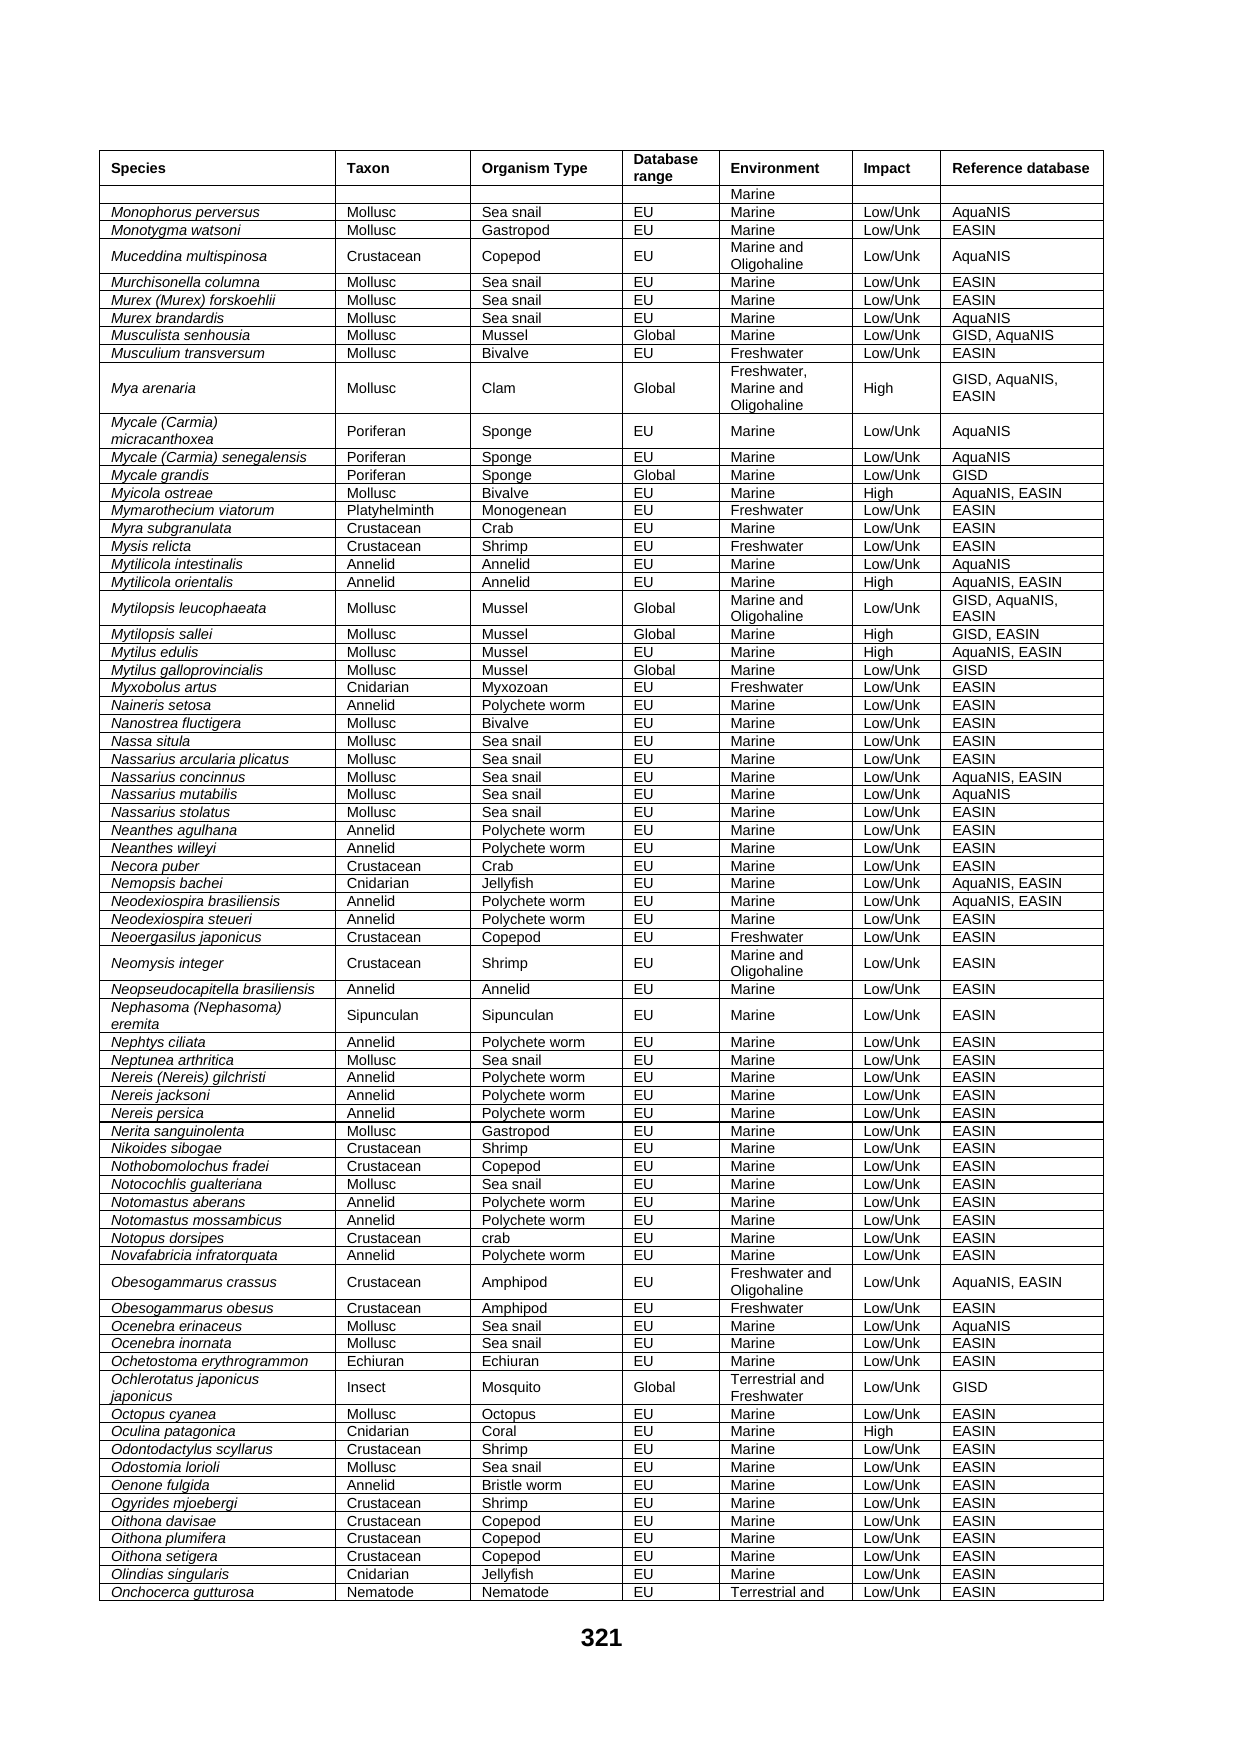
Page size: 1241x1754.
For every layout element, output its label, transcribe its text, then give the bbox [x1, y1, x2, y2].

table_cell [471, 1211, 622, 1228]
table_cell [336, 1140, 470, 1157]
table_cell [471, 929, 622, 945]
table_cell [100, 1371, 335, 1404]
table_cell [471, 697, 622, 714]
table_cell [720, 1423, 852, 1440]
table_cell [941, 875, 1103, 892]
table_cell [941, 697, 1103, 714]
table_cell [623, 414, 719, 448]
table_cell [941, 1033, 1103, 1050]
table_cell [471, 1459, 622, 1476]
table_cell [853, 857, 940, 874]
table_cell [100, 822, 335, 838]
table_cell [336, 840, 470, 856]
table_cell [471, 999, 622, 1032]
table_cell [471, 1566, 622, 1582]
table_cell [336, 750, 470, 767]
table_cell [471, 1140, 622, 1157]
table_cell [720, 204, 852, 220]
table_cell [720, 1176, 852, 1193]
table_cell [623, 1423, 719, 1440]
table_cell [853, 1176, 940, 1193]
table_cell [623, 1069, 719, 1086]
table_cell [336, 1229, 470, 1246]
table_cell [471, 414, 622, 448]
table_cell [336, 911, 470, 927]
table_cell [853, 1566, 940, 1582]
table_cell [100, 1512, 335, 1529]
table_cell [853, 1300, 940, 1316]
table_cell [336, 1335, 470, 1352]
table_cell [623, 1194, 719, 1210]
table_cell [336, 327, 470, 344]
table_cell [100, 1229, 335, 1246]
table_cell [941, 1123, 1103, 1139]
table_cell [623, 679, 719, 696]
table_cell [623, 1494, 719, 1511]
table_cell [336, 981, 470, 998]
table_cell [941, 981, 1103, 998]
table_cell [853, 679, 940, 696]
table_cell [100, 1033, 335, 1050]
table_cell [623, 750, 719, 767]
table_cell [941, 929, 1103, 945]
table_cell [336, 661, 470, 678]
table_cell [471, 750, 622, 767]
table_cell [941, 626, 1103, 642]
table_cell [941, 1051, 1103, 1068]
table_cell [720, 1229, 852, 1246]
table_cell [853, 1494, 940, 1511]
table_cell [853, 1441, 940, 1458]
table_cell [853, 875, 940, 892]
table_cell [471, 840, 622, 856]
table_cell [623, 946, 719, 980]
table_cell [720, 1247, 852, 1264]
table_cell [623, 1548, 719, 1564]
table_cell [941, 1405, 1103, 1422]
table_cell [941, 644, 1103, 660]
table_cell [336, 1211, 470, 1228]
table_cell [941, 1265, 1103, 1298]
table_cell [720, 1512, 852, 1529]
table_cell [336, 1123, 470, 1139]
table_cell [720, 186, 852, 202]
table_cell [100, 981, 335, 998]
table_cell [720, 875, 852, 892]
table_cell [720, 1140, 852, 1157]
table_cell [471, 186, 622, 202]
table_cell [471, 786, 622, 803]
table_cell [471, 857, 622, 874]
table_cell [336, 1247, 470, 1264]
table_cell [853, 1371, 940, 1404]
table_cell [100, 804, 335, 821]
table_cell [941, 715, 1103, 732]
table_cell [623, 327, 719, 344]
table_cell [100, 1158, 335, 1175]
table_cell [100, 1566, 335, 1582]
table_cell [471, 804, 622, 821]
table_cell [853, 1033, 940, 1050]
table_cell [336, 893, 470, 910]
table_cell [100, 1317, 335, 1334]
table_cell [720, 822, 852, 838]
table_header Impact [853, 151, 940, 184]
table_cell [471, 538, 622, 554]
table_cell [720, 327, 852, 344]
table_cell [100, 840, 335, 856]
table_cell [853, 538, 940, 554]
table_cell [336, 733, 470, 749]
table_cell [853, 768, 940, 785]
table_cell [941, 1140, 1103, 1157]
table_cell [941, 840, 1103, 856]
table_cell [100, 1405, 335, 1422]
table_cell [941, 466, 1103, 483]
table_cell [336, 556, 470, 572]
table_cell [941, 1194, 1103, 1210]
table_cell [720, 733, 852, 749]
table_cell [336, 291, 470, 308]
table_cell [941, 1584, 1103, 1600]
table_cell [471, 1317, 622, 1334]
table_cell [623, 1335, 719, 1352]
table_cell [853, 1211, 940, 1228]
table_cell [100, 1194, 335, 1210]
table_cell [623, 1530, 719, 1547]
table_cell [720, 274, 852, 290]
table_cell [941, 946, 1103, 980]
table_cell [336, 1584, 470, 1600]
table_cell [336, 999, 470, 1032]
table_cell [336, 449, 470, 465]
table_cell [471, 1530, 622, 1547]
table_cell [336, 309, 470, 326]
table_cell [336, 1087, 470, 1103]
table_header Reference database [941, 151, 1103, 184]
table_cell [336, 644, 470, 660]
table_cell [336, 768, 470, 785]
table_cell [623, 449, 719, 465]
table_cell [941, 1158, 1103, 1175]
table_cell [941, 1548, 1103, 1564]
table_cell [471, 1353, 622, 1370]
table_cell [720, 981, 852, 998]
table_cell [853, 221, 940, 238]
table_header Database range [623, 151, 719, 184]
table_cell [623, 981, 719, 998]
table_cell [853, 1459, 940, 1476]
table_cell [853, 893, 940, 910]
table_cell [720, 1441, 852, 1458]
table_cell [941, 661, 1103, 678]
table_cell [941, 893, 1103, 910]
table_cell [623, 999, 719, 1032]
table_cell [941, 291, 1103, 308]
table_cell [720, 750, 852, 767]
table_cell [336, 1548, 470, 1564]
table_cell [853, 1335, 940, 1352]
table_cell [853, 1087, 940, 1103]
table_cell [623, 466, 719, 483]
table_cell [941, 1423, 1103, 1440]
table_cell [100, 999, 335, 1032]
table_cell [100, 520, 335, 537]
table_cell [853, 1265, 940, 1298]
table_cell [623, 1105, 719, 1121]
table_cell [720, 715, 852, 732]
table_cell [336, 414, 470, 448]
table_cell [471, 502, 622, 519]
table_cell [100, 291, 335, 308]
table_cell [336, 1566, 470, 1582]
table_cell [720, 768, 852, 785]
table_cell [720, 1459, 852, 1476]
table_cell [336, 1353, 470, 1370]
table_header Environment [720, 151, 852, 184]
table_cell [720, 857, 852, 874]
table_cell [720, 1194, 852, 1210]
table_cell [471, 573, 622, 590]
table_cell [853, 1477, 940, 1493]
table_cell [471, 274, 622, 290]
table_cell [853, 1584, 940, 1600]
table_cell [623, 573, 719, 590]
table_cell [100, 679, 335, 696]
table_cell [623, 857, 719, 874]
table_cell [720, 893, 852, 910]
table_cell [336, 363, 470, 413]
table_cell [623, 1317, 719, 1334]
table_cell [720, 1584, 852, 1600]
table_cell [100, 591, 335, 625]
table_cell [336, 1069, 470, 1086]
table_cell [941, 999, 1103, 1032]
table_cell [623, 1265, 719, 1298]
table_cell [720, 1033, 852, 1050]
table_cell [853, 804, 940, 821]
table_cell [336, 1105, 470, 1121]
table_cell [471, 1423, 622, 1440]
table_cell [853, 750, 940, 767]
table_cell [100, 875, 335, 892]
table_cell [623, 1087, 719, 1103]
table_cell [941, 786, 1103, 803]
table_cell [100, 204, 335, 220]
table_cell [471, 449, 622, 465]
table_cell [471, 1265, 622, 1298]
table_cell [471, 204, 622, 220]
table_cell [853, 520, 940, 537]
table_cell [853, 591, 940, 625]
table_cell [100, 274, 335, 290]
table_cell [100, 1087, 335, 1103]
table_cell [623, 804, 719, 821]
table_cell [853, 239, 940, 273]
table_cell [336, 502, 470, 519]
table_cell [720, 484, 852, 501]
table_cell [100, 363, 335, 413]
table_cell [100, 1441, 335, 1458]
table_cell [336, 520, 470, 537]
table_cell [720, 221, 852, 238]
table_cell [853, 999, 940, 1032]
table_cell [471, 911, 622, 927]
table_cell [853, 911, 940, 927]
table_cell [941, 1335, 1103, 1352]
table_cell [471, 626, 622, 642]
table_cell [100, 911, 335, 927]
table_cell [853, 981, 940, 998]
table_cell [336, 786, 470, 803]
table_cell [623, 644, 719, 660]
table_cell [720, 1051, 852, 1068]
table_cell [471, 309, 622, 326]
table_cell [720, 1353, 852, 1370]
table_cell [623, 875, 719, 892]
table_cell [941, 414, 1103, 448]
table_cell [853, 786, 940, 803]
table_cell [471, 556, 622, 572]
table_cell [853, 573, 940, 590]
table_header Species [100, 151, 335, 184]
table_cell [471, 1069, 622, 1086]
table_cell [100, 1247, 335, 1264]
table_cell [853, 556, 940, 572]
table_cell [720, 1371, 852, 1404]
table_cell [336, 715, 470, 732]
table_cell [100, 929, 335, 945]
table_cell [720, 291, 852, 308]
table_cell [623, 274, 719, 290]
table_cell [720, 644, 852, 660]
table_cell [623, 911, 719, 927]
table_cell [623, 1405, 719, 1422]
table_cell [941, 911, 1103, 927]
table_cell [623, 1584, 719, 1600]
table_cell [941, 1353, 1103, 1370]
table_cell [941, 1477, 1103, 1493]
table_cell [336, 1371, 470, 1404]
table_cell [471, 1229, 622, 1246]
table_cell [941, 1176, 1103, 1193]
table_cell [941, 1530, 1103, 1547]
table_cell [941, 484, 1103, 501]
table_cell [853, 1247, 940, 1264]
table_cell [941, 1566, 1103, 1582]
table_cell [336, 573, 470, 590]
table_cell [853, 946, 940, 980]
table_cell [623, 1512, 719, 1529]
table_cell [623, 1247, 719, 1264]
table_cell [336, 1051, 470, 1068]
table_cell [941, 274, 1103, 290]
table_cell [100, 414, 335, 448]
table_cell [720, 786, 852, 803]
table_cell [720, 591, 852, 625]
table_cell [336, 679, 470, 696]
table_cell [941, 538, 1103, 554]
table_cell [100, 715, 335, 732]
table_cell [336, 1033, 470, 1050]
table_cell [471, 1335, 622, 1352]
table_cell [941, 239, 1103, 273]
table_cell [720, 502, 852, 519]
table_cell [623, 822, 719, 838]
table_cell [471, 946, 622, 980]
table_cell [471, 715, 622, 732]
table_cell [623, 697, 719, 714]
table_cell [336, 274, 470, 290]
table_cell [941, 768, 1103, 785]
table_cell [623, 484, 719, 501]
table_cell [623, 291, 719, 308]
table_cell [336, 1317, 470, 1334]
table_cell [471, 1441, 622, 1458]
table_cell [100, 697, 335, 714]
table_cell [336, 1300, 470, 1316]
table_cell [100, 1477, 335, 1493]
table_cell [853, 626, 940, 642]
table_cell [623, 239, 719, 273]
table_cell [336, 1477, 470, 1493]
table_header Taxon [336, 151, 470, 184]
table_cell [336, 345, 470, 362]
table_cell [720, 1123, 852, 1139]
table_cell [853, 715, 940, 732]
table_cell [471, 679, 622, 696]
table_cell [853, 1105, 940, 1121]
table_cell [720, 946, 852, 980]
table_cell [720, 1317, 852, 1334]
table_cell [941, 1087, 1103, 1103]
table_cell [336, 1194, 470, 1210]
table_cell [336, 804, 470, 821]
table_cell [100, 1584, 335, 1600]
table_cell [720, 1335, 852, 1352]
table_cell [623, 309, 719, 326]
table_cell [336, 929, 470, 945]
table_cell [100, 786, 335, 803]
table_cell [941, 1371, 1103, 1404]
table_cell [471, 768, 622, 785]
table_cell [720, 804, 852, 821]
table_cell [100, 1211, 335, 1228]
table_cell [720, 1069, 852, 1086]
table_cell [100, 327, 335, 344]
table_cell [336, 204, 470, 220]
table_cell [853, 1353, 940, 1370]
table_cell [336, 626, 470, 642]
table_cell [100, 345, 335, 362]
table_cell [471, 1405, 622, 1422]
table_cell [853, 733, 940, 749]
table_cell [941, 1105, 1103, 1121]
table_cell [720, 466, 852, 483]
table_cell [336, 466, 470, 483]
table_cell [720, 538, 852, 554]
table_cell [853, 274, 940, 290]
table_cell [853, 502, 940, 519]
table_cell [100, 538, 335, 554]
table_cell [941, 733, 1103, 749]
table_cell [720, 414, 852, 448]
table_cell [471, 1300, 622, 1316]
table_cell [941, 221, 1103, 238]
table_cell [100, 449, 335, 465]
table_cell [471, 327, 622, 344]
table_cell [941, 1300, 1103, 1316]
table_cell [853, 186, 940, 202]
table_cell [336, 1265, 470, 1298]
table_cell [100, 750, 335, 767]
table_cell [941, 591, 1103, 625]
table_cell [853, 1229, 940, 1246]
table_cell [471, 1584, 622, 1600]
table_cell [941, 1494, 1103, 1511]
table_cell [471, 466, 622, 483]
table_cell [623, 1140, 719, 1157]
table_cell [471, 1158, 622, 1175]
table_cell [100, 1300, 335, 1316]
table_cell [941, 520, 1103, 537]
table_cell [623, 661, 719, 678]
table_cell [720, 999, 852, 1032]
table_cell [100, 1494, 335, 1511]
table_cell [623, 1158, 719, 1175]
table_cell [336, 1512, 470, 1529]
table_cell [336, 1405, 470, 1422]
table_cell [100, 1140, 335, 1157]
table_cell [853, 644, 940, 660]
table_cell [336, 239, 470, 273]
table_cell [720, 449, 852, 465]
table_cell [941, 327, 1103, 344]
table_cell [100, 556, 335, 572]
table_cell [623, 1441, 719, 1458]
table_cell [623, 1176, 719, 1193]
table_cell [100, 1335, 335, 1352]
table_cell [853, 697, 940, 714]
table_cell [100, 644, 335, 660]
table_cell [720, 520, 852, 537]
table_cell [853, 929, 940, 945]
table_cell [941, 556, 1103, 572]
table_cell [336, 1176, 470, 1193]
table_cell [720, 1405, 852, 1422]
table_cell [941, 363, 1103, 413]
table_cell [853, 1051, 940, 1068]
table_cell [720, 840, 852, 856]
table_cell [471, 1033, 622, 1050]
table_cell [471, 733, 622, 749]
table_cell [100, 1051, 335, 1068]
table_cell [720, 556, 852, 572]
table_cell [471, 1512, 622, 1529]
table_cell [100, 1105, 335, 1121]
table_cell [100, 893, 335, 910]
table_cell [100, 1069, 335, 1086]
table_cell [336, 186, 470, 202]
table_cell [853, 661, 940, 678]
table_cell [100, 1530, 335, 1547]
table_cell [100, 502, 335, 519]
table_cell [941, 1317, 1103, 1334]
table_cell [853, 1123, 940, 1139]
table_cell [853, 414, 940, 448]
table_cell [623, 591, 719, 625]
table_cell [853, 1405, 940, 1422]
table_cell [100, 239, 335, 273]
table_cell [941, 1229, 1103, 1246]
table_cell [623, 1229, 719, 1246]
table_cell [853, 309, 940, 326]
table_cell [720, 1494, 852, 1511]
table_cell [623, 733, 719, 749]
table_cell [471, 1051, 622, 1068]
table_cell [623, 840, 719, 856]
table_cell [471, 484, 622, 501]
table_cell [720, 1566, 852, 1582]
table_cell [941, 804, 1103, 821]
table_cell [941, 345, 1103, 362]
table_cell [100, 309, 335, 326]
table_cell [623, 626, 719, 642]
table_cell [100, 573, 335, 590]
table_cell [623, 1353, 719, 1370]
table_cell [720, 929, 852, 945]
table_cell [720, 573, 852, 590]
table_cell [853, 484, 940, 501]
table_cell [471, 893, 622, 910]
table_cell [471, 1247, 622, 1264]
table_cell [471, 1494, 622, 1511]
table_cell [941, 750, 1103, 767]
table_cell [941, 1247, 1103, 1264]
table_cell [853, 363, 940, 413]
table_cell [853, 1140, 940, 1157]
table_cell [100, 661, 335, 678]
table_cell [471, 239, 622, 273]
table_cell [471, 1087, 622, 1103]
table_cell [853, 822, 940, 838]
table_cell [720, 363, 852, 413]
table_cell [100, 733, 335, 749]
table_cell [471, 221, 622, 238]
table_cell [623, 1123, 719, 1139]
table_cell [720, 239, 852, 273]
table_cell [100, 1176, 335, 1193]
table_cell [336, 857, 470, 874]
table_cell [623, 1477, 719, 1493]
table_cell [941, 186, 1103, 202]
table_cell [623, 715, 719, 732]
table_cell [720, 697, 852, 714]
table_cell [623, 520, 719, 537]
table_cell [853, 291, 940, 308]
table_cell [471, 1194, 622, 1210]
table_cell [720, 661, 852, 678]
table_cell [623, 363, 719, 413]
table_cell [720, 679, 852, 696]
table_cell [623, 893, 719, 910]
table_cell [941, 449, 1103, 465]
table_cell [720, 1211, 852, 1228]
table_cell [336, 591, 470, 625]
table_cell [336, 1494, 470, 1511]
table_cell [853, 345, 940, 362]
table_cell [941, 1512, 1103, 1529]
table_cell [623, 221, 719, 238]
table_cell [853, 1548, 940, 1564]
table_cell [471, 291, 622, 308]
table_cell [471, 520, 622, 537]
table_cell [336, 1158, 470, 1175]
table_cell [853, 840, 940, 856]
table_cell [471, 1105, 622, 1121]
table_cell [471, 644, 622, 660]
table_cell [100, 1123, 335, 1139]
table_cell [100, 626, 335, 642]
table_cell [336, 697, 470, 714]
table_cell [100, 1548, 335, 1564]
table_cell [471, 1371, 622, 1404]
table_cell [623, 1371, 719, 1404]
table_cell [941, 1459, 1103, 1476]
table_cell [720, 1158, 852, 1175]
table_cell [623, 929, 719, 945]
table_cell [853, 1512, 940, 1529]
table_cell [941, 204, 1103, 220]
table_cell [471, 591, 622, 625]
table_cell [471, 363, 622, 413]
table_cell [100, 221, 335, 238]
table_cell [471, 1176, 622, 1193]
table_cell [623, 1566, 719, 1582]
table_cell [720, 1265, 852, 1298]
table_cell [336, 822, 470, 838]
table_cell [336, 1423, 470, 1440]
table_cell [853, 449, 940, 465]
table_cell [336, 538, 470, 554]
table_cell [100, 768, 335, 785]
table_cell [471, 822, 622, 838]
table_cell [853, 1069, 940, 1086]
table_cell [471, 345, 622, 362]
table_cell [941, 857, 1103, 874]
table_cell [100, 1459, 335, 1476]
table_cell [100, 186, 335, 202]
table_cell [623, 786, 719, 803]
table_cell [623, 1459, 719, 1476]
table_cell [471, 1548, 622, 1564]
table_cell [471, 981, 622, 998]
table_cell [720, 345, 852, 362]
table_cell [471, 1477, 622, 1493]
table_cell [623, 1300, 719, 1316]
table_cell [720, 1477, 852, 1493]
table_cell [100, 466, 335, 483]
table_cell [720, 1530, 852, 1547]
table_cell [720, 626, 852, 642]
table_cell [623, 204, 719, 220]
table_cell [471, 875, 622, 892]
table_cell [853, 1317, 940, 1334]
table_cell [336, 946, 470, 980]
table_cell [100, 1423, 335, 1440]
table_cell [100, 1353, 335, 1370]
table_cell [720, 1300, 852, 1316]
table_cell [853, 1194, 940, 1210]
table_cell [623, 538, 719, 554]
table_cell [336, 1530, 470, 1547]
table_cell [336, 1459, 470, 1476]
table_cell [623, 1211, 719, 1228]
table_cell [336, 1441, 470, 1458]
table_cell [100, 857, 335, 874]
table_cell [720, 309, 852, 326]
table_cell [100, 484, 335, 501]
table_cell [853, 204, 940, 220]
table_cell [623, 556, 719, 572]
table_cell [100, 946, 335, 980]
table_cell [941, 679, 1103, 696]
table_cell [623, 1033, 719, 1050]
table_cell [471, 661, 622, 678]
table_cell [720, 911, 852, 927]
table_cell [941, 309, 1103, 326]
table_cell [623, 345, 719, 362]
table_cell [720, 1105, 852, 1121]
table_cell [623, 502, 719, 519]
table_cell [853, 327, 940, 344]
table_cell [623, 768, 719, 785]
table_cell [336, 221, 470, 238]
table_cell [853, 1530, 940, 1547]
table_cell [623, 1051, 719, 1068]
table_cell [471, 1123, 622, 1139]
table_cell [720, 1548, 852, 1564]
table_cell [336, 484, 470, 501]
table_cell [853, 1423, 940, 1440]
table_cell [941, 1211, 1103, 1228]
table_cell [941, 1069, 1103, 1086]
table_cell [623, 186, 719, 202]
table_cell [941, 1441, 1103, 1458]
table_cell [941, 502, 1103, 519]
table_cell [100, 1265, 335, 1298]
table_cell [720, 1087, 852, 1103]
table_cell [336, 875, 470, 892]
table_header Organism Type [471, 151, 622, 184]
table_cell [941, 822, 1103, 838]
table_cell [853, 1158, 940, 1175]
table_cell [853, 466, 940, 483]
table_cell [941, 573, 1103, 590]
